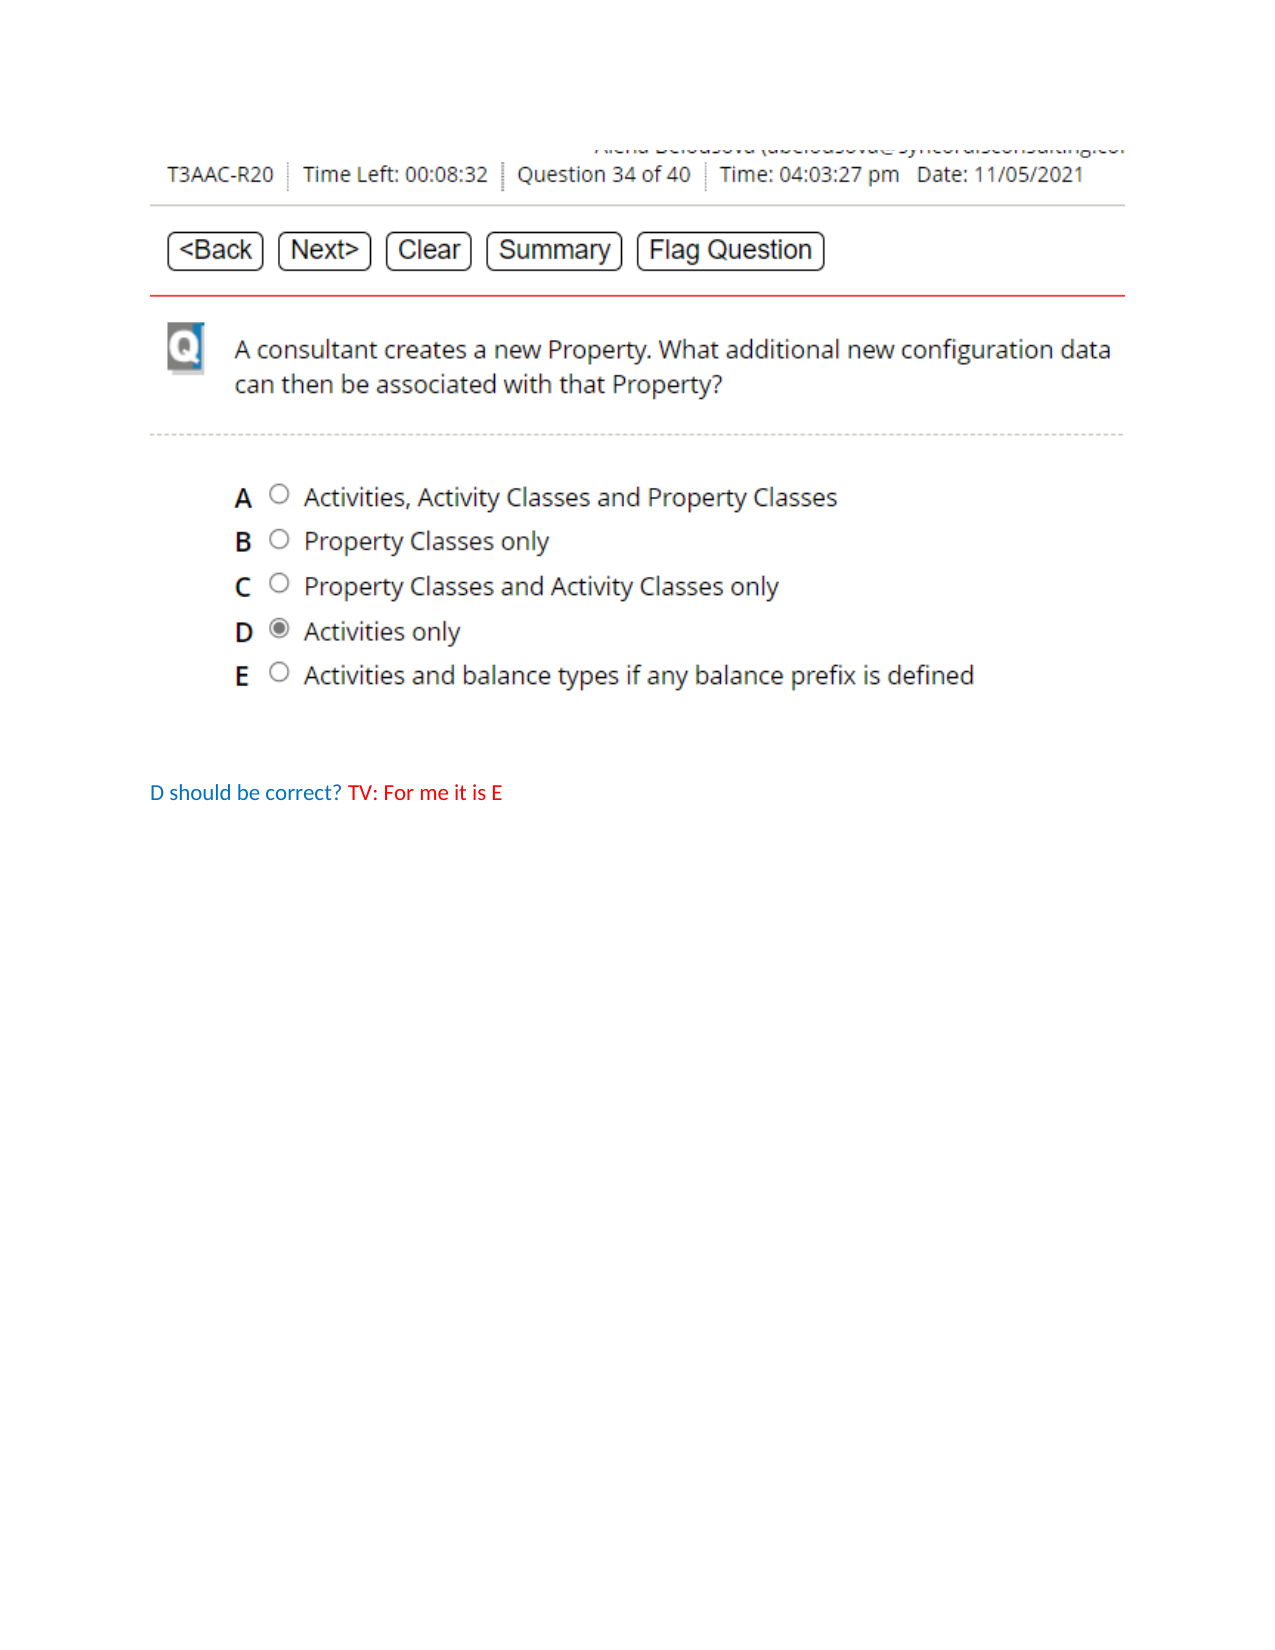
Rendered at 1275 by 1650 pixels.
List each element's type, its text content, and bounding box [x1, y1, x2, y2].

text D should be correct? TV: For me it is E [150, 778, 1125, 806]
picture [150, 150, 1125, 760]
